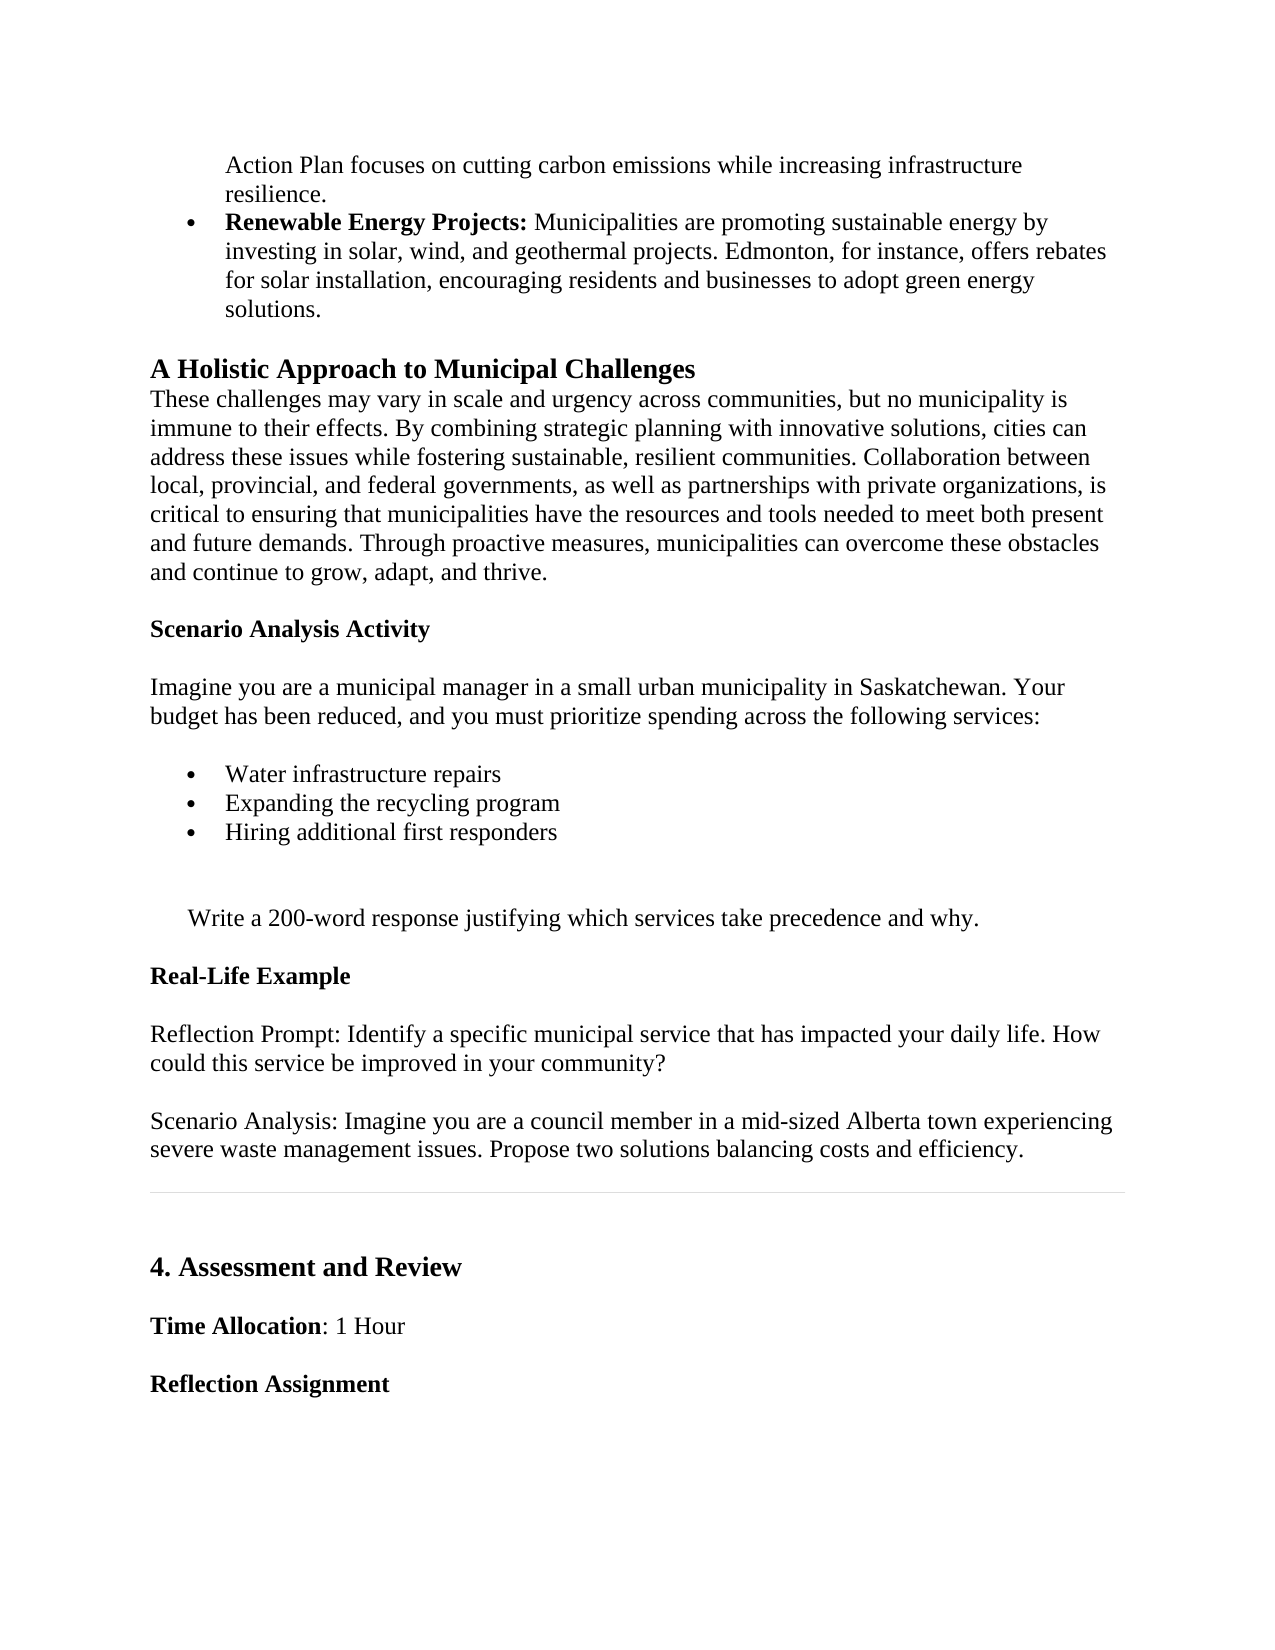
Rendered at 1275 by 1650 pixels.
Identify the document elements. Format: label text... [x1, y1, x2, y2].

text Time Allocation: 1 Hour [150, 1311, 1125, 1340]
list Water infrastructure repairs [187, 759, 1125, 788]
text Reflection Prompt: Identify a specific municipal service that has impacted your daily life. How could this service be improved in your community? [150, 1019, 1125, 1077]
list Expanding the recycling program [187, 788, 1125, 817]
text These challenges may vary in scale and urgency across communities, but no municipality is immune to their effects. By combining strategic planning with innovative solutions, cities can address these issues while fostering sustainable, resilient communities. Collaboration between local, provincial, and federal governments, as well as partnerships with private organizations, is critical to ensuring that municipalities have the resources and tools needed to meet both present and future demands. Through proactive measures, municipalities can overcome these obstacles and continue to grow, adapt, and thrive. [150, 384, 1125, 585]
text Reflection Assignment [150, 1369, 1125, 1398]
list Renewable Energy Projects: Municipalities are promoting sustainable energy by investing in solar, wind, and geothermal projects. Edmonton, for instance, offers rebates for solar installation, encouraging residents and businesses to adopt green energy solutions. [187, 207, 1125, 322]
text Write a 200-word response justifying which services take precedence and why. [187, 874, 1125, 932]
text 4. Assessment and Review [150, 1249, 1125, 1282]
list Hiring additional first responders [187, 817, 1125, 845]
text Scenario Analysis: Imagine you are a council member in a mid-sized Alberta town experiencing severe waste management issues. Propose two solutions balancing costs and efficiency. [150, 1106, 1125, 1163]
text Imagine you are a municipal manager in a small urban municipality in Saskatchewan. Your budget has been reduced, and you must prioritize spending across the following services: [150, 672, 1125, 730]
text Real-Life Example [150, 961, 1125, 990]
text A Holistic Approach to Municipal Challenges [150, 352, 1125, 384]
text Scenario Analysis Activity [150, 614, 1125, 643]
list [187, 150, 1125, 207]
